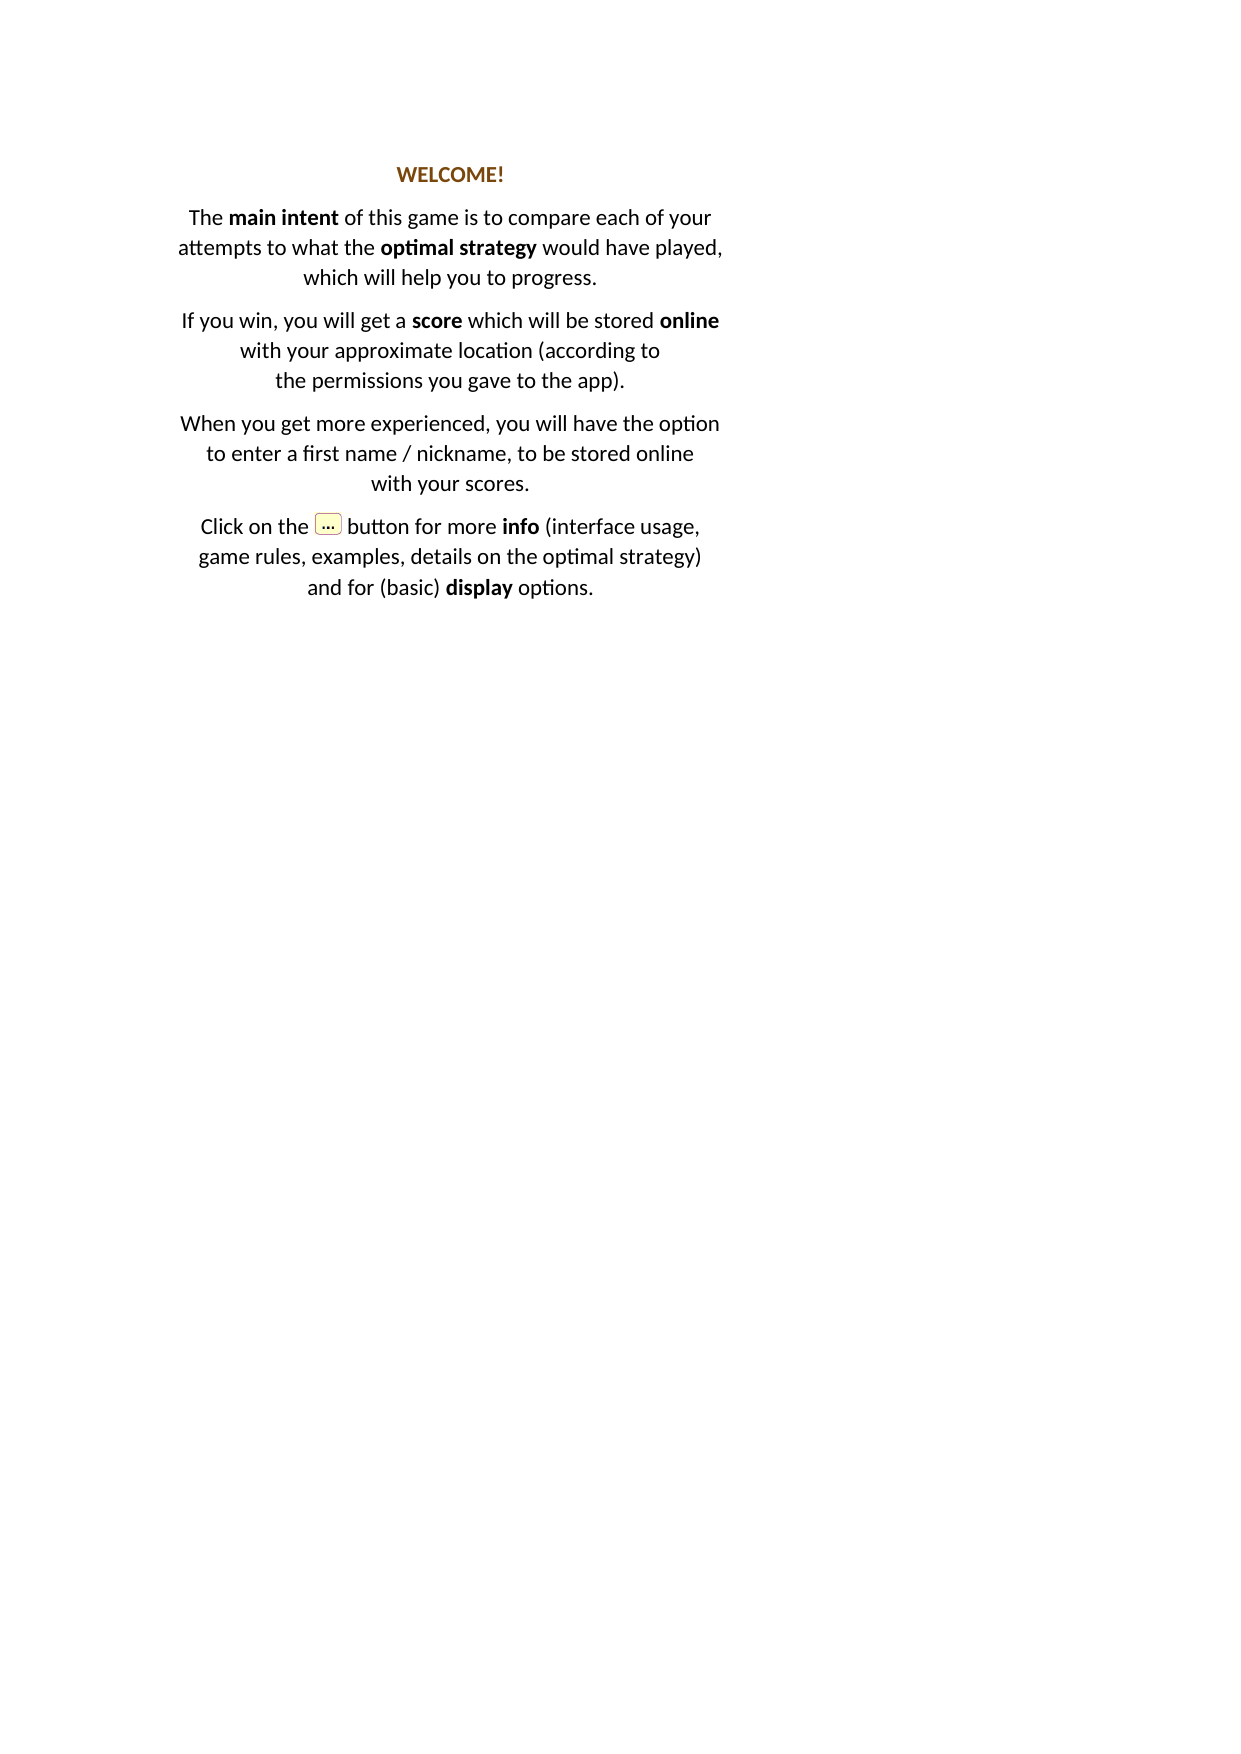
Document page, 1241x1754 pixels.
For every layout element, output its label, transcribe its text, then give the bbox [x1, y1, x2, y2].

text If you win, you will get a score which will be stored online with your approximate location (according to the permissions you gave to the app). [148, 306, 753, 394]
text Click on the button for more info (interface usage, game rules, examples, details on the optimal strategy) [148, 512, 753, 570]
text The main intent of this game is to compare each of your attempts to what the optimal strategy would have played, which will help you to progress. [148, 203, 753, 291]
picture [314, 512, 342, 535]
text When you get more experienced, you will have the option to enter a first name / nickname, to be stored online with your scores. [148, 409, 753, 497]
text and for (basic) display options. [148, 573, 753, 601]
text WELCOME! [148, 160, 753, 188]
